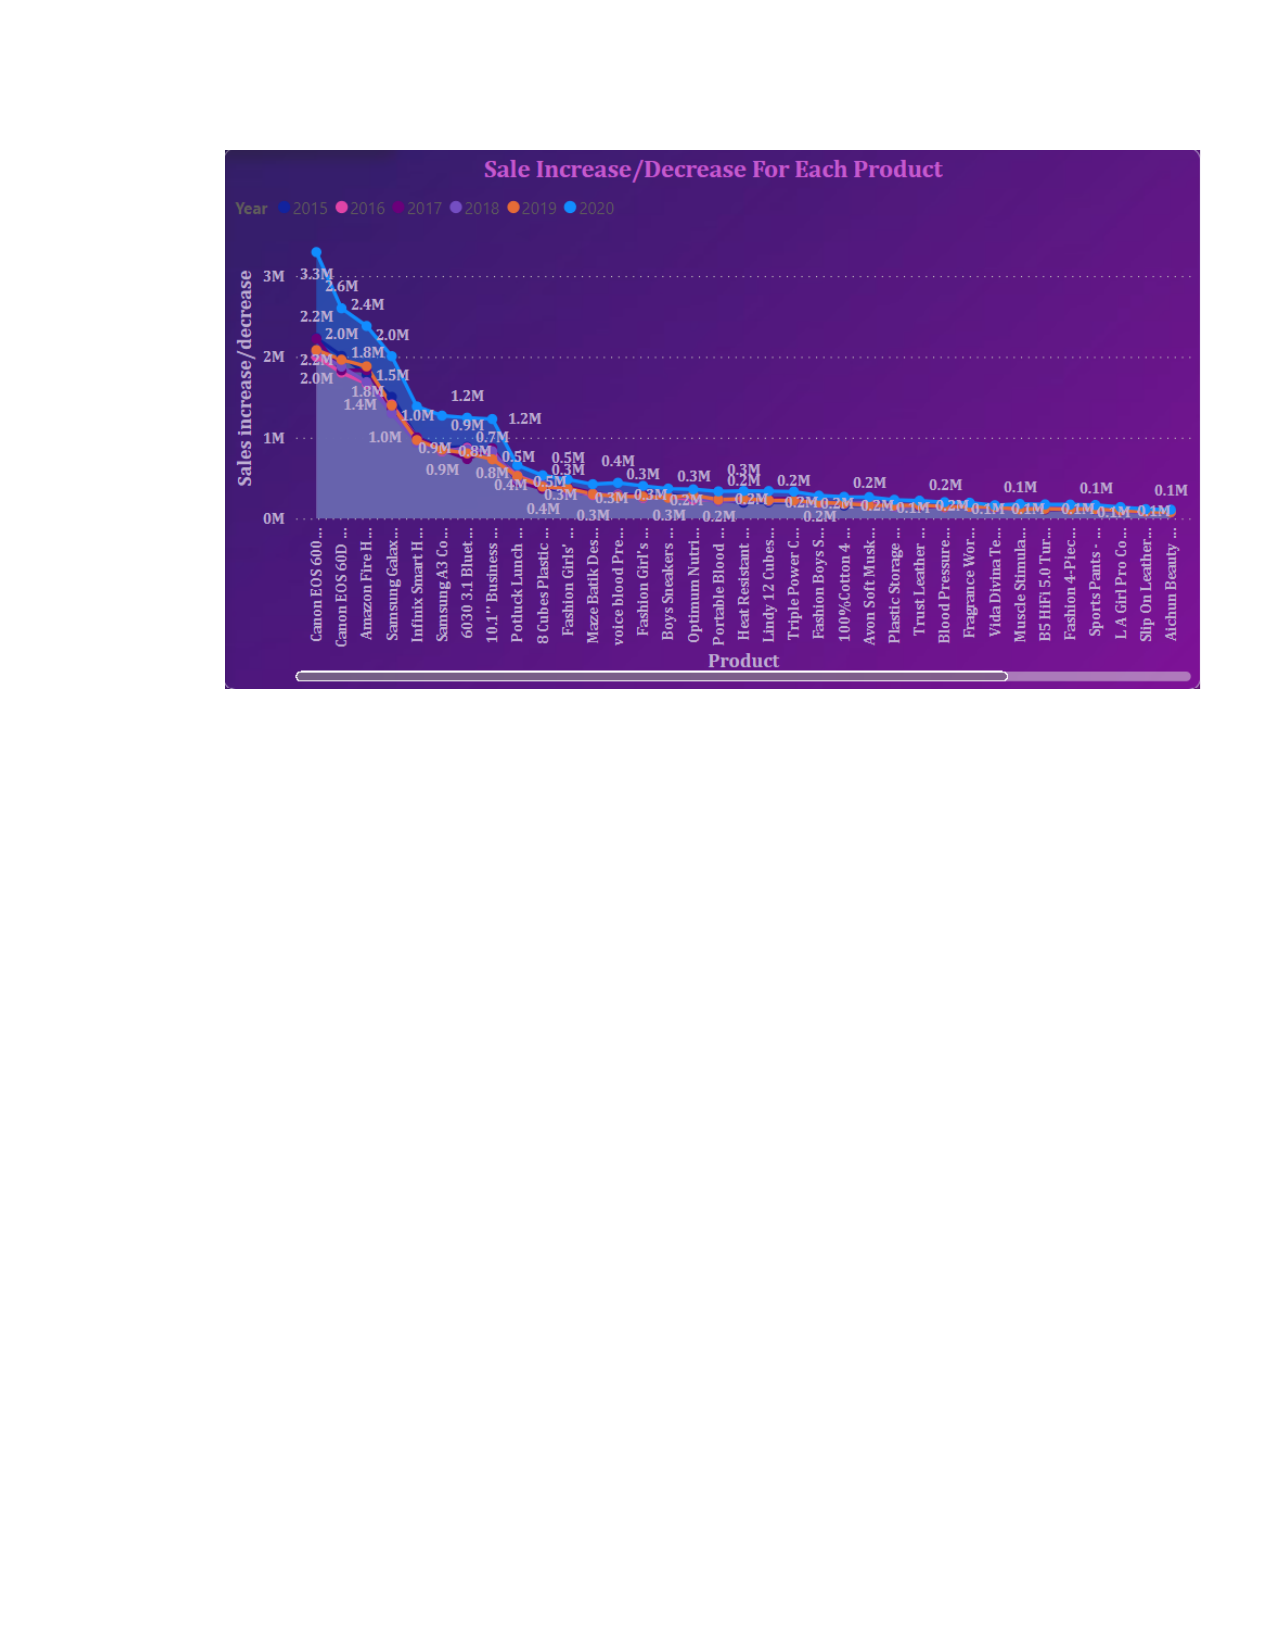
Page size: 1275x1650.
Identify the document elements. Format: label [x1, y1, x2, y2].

picture [225, 150, 1200, 689]
